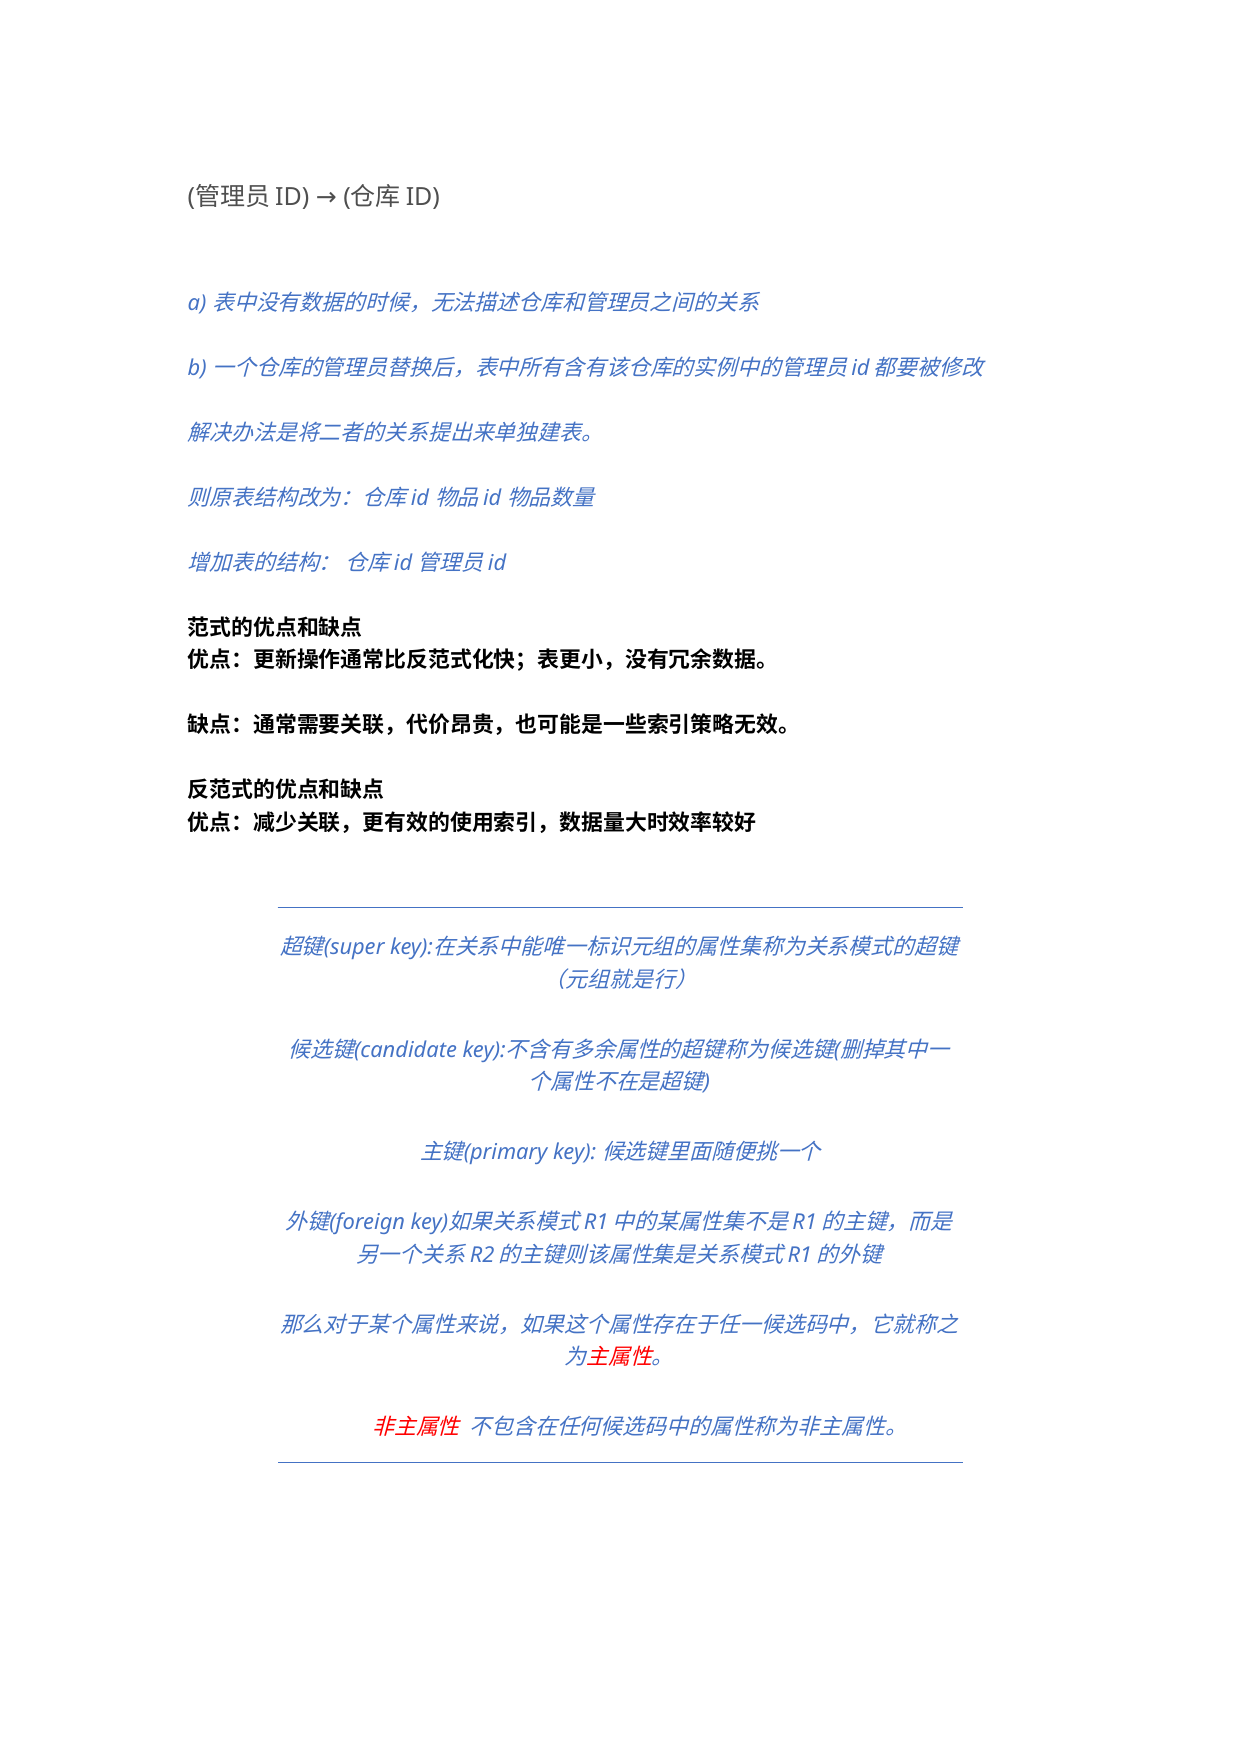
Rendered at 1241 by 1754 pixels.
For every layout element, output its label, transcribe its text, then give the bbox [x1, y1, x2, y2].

text 超键(super key):在关系中能唯一标识元组的属性集称为关系模式的超键（元组就是行） [277, 908, 963, 994]
text 优点：减少关联，更有效的使用索引，数据量大时效率较好 [187, 804, 1053, 837]
text 那么对于某个属性来说，如果这个属性存在于任一候选码中，它就称之为主属性。 [277, 1284, 963, 1371]
text 增加表的结构： 仓库id 管理员id [187, 544, 1053, 577]
text 外键(foreign key)如果关系模式R1中的某属性集不是R1的主键，而是另一个关系R2的主键则该属性集是关系模式R1的外键 [277, 1182, 963, 1269]
text b) 一个仓库的管理员替换后，表中所有含有该仓库的实例中的管理员id都要被修改 [187, 349, 1053, 382]
text 解决办法是将二者的关系提出来单独建表。 [187, 414, 1053, 447]
text 范式的优点和缺点 [187, 609, 1053, 642]
text 优点：更新操作通常比反范式化快；表更小，没有冗余数据。 [187, 642, 1053, 674]
text 反范式的优点和缺点 [187, 772, 1053, 804]
text 则原表结构改为：仓库id 物品id 物品数量 [187, 479, 1053, 512]
text a) 表中没有数据的时候，无法描述仓库和管理员之间的关系 [187, 284, 1053, 317]
text 非主属性 不包含在任何候选码中的属性称为非主属性。 [277, 1387, 963, 1463]
text 候选键(candidate key):不含有多余属性的超键称为候选键(删掉其中一个属性不在是超键) [277, 1009, 963, 1096]
text 缺点：通常需要关联，代价昂贵，也可能是一些索引策略无效。 [187, 707, 1053, 739]
text (管理员ID) → (仓库ID) [187, 162, 1053, 227]
text 主键(primary key): 候选键里面随便挑一个 [277, 1112, 963, 1166]
